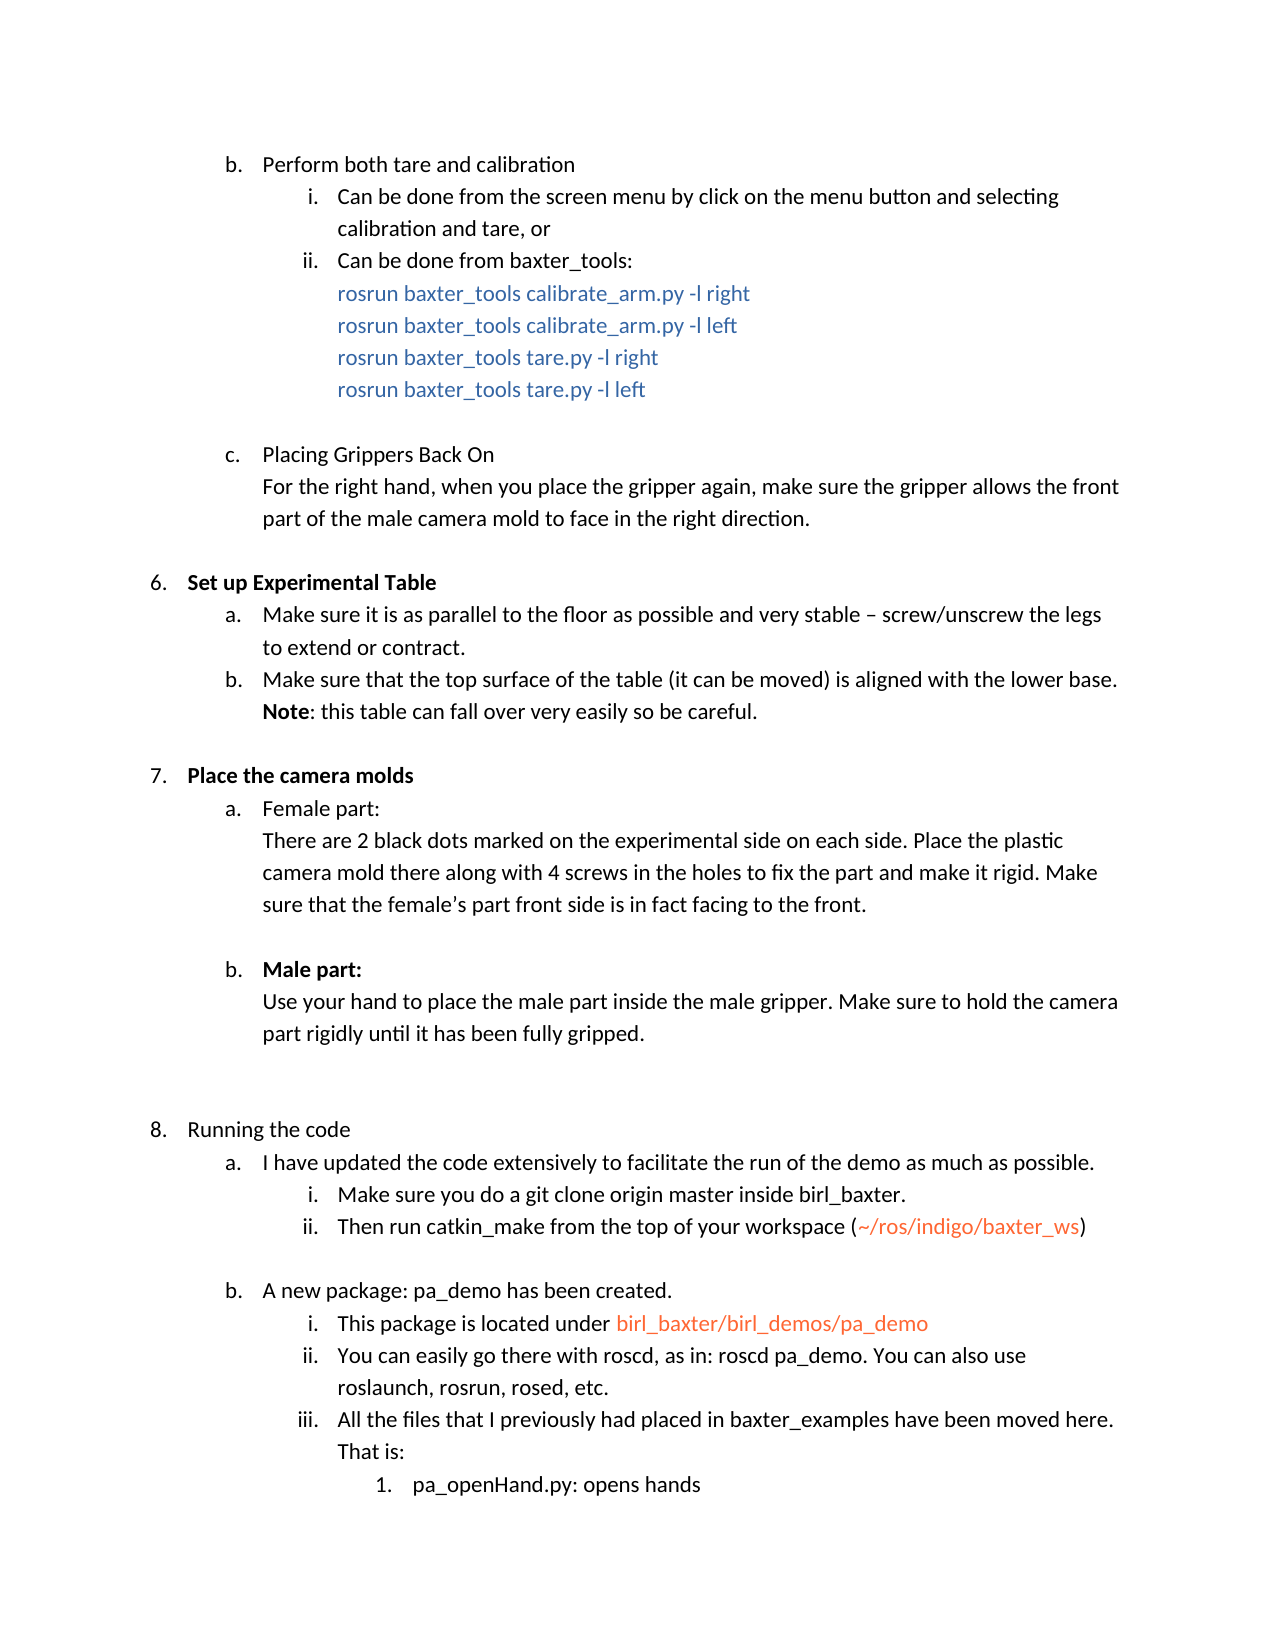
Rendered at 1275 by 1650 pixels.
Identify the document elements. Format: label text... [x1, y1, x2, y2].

list Perform both tare and calibration [225, 150, 1125, 178]
list Male part: Use your hand to place the male part inside the male gripper. Make sure to hold the camera part rigidly until it has been fully gripped. [225, 955, 1125, 1111]
list Female part: There are 2 black dots marked on the experimental side on each side. Place the plastic camera mold there along with 4 screws in the holes to fix the part and make it rigid. Make sure that the female’s part front side is in fact facing to the front. [225, 794, 1125, 951]
list All the files that I previously had placed in baxter_examples have been moved here. That is: [319, 1405, 1125, 1466]
list Can be done from baxter_tools: rosrun baxter_tools calibrate_arm.py -l right rosrun baxter_tools calibrate_arm.py -l left rosrun baxter_tools tare.py -l right rosrun baxter_tools tare.py -l left [319, 247, 1125, 436]
list A new package: pa_demo has been created. [225, 1277, 1125, 1304]
list Make sure it is as parallel to the floor as possible and very stable – screw/unscrew the legs to extend or contract. [225, 601, 1125, 661]
list Set up Experimental Table [150, 568, 1125, 596]
list I have updated the code extensively to facilitate the run of the demo as much as possible. [225, 1148, 1125, 1176]
list You can easily go there with roscd, as in: roscd pa_demo. You can also use roslaunch, rosrun, rosed, etc. [319, 1341, 1125, 1401]
list Make sure that the top surface of the table (it can be moved) is aligned with the lower base. Note: this table can fall over very easily so be careful. [225, 665, 1125, 757]
list Running the code [150, 1116, 1125, 1144]
list Placing Grippers Back On For the right hand, when you place the gripper again, make sure the gripper allows the front part of the male camera mold to face in the right direction. [225, 440, 1125, 564]
list Then run catkin_make from the top of your workspace (~/ros/indigo/baxter_ws) [319, 1212, 1125, 1272]
list This package is located under birl_baxter/birl_demos/pa_demo [319, 1309, 1125, 1337]
list Place the camera molds [150, 762, 1125, 789]
list Can be done from the screen menu by click on the menu button and selecting calibration and tare, or [319, 182, 1125, 242]
list Make sure you do a git clone origin master inside birl_baxter. [319, 1180, 1125, 1208]
list pa_openHand.py: opens hands [375, 1470, 1125, 1498]
